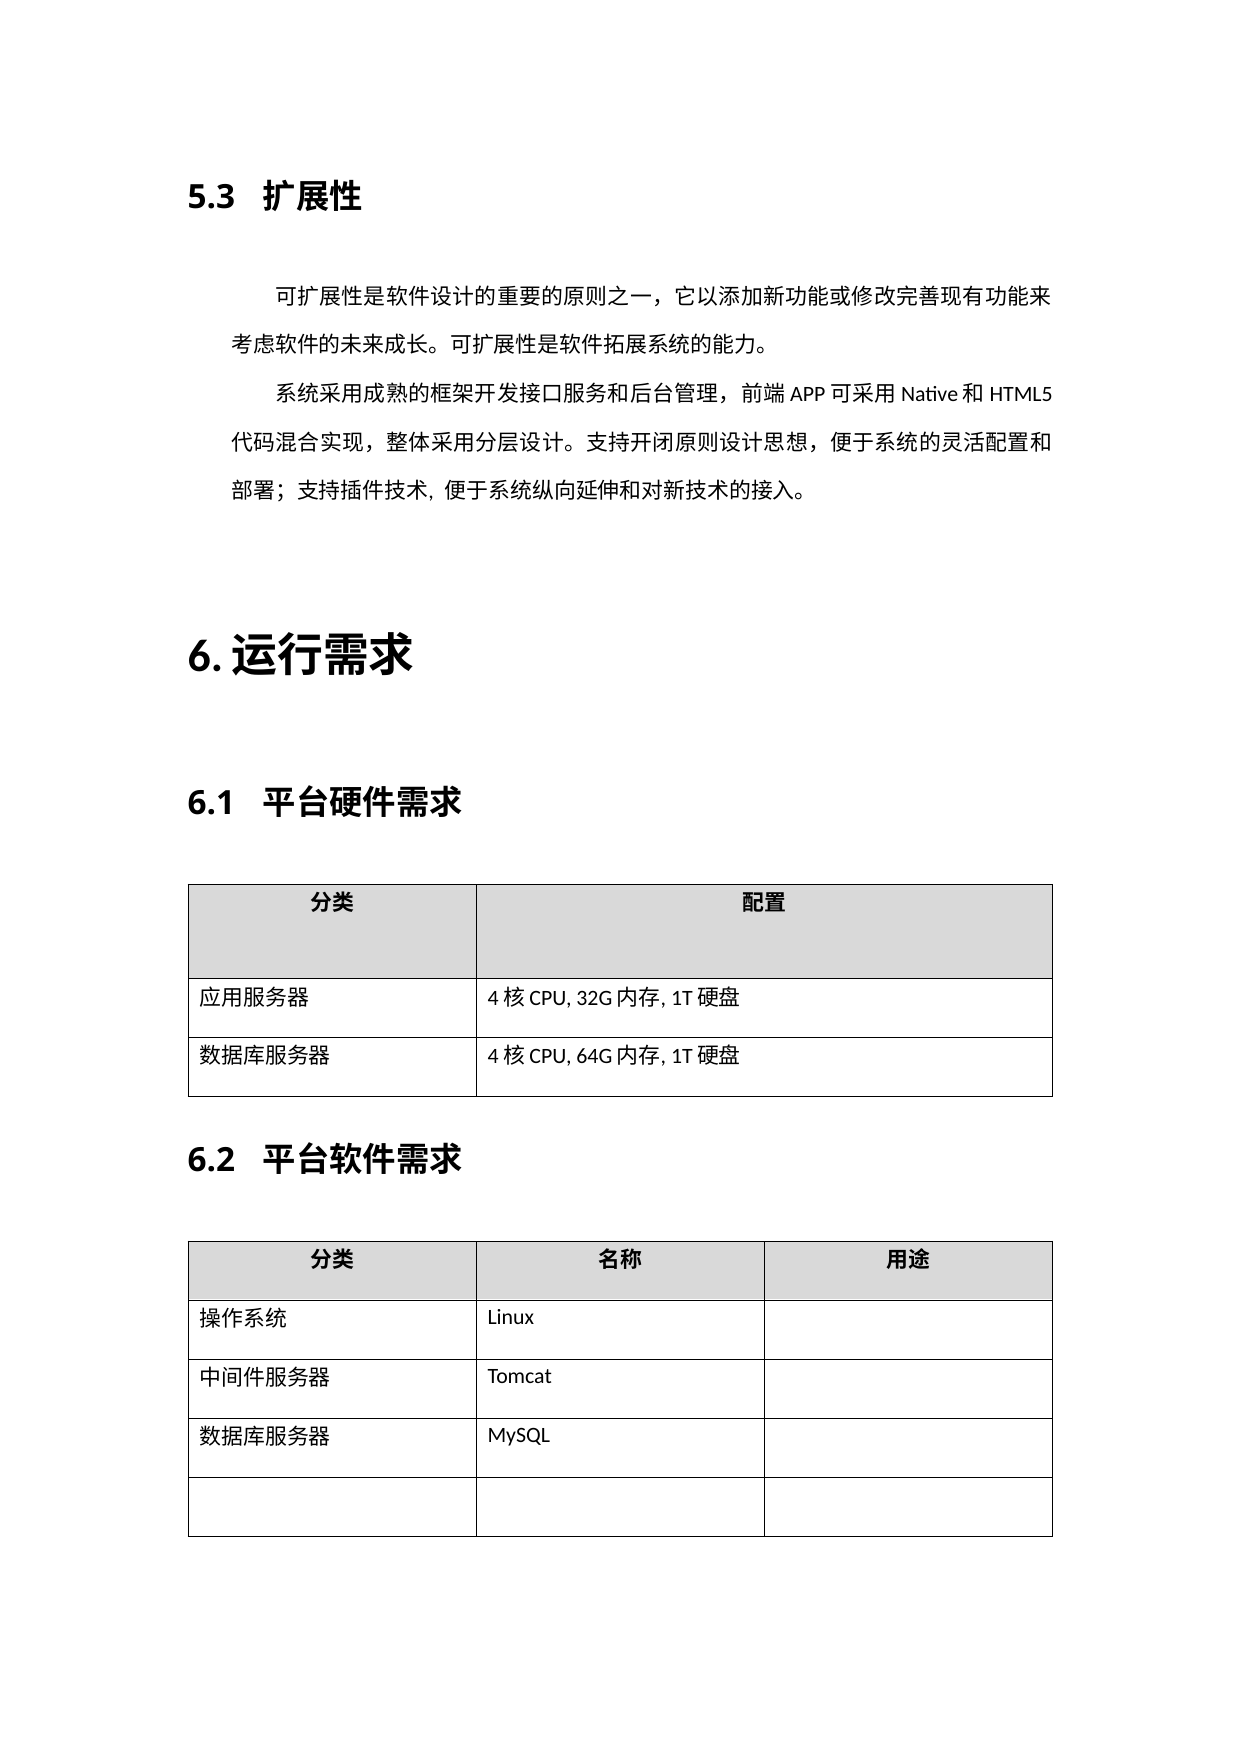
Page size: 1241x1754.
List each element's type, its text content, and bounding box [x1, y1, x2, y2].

table_cell MySQL [477, 1419, 764, 1477]
table_header 分类 [189, 885, 476, 978]
table_cell [765, 1478, 1052, 1536]
table_cell [765, 1301, 1052, 1359]
table_cell 中间件服务器 [189, 1360, 476, 1418]
subtitle 扩展性 [187, 162, 1053, 227]
table_cell 数据库服务器 [189, 1419, 476, 1477]
table_cell 数据库服务器 [189, 1038, 476, 1096]
subtitle 平台硬件需求 [187, 767, 1053, 832]
table_cell 应用服务器 [189, 979, 476, 1037]
table_cell [765, 1360, 1052, 1418]
table_cell 操作系统 [189, 1301, 476, 1359]
table_header 配置 [477, 885, 1052, 978]
table_cell 4核CPU, 32G内存, 1T硬盘 [477, 979, 1052, 1037]
table_header 分类 [189, 1242, 476, 1299]
table_cell 4核CPU, 64G内存, 1T硬盘 [477, 1038, 1052, 1096]
table_header 用途 [765, 1242, 1052, 1299]
table_cell Tomcat [477, 1360, 764, 1418]
text 可扩展性是软件设计的重要的原则之一，它以添加新功能或修改完善现有功能来考虑软件的未来成长。可扩展性是软件拓展系统的能力。 [231, 278, 1053, 359]
subtitle 运行需求 [187, 602, 1053, 700]
table_cell [765, 1419, 1052, 1477]
table_cell [477, 1478, 764, 1536]
table_header 名称 [477, 1242, 764, 1299]
text 系统采用成熟的框架开发接口服务和后台管理，前端APP可采用Native和HTML5代码混合实现，整体采用分层设计。支持开闭原则设计思想，便于系统的灵活配置和部署；支持插件技术, 便于系统纵向延伸和对新技术的接入。 [231, 375, 1053, 505]
table_cell Linux [477, 1301, 764, 1359]
table_cell [189, 1478, 476, 1536]
subtitle 平台软件需求 [187, 1124, 1053, 1189]
